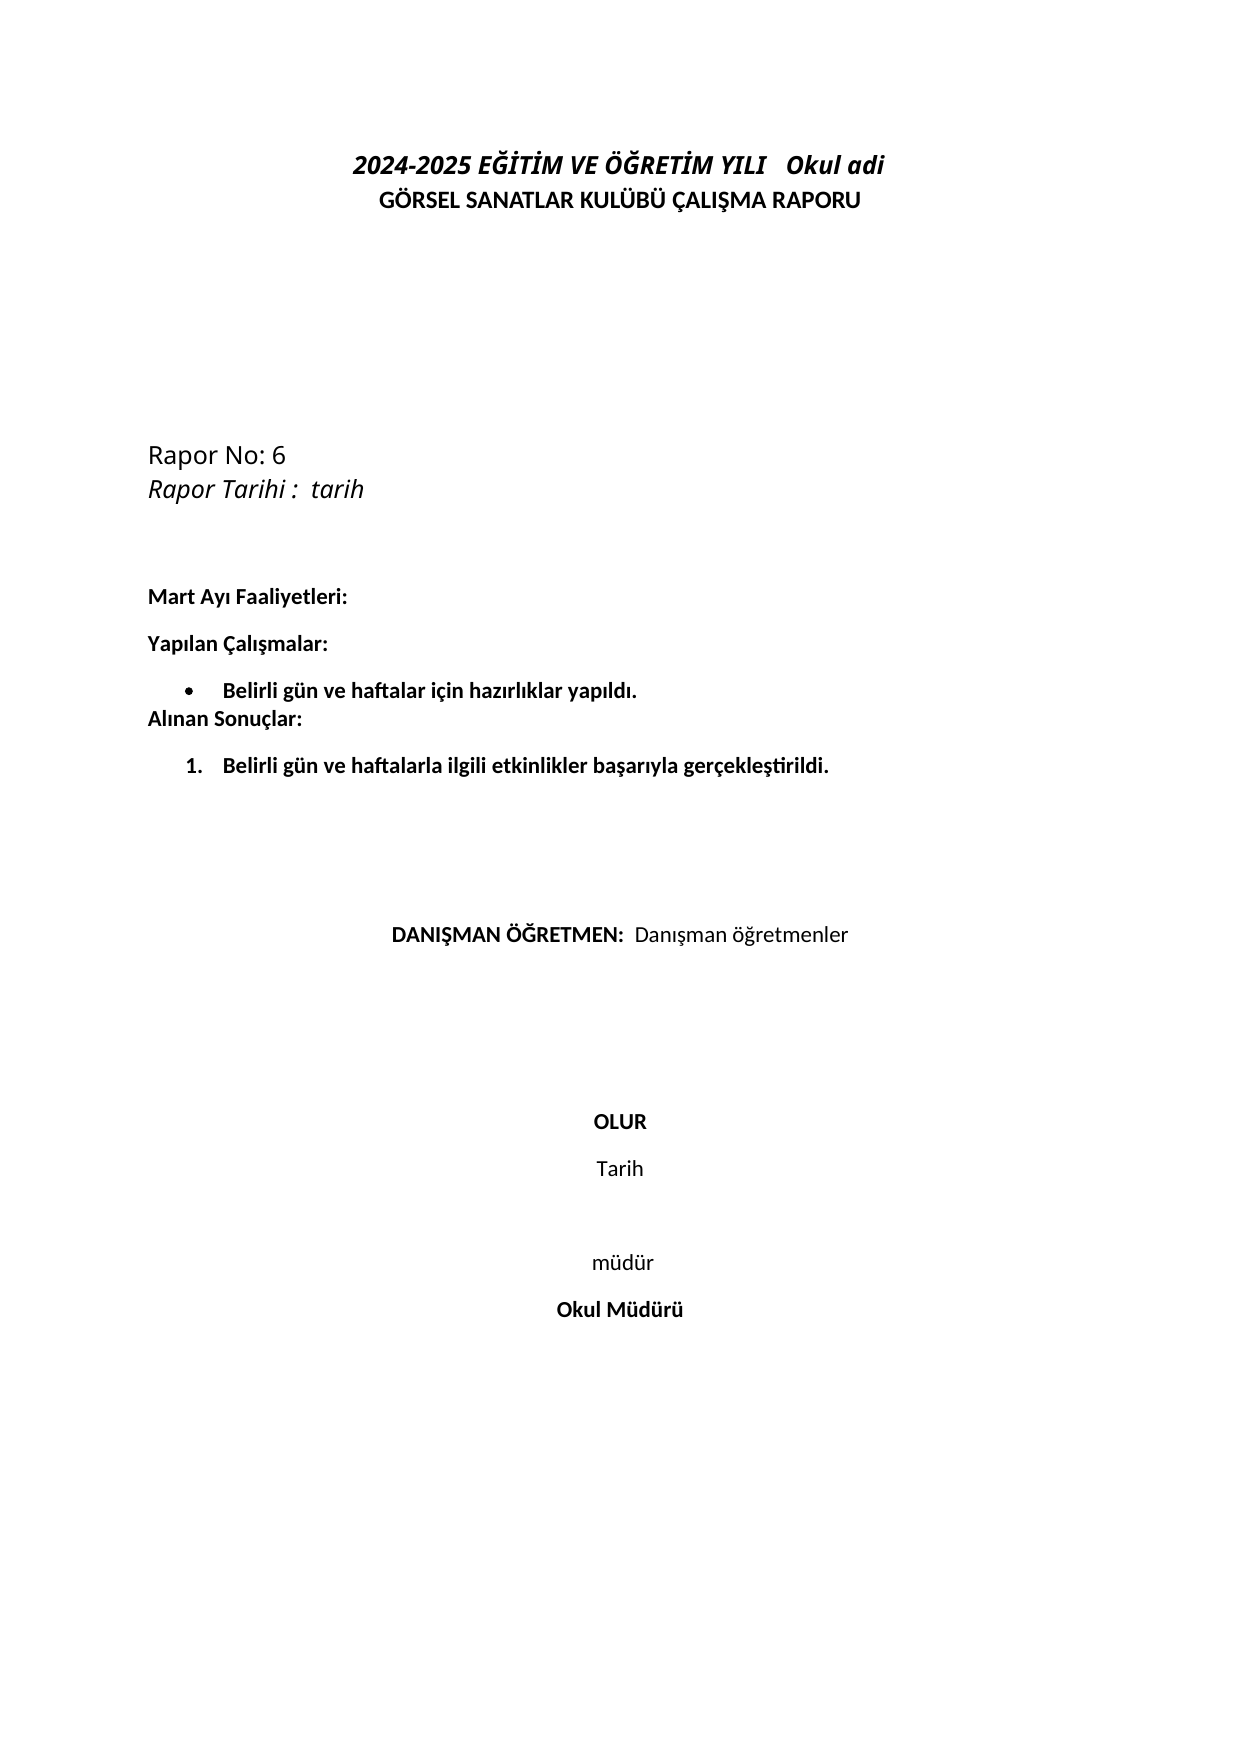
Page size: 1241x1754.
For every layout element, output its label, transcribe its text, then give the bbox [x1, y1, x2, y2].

text Mart Ayı Faaliyetleri: [148, 582, 1093, 611]
text 2024-2025 EĞİTİM VE ÖĞRETİM YILI GÖRSEL SANATLAR KULÜBÜ ÇALIŞMA RAPORU [148, 148, 1093, 216]
list Belirli gün ve haftalar için hazırlıklar yapıldı. [185, 676, 1093, 704]
list Belirli gün ve haftalarla ilgili etkinlikler başarıyla gerçekleştirildi. [185, 751, 1093, 779]
text Yapılan Çalışmalar: [148, 629, 1093, 657]
text Alınan Sonuçlar: [148, 704, 1093, 732]
text DANIŞMAN ÖĞRETMEN: [148, 920, 1093, 948]
text Okul Müdürü [148, 1295, 1093, 1323]
text Rapor No: 6 Rapor Tarihi : [148, 403, 1093, 505]
text OLUR [148, 1107, 1093, 1135]
